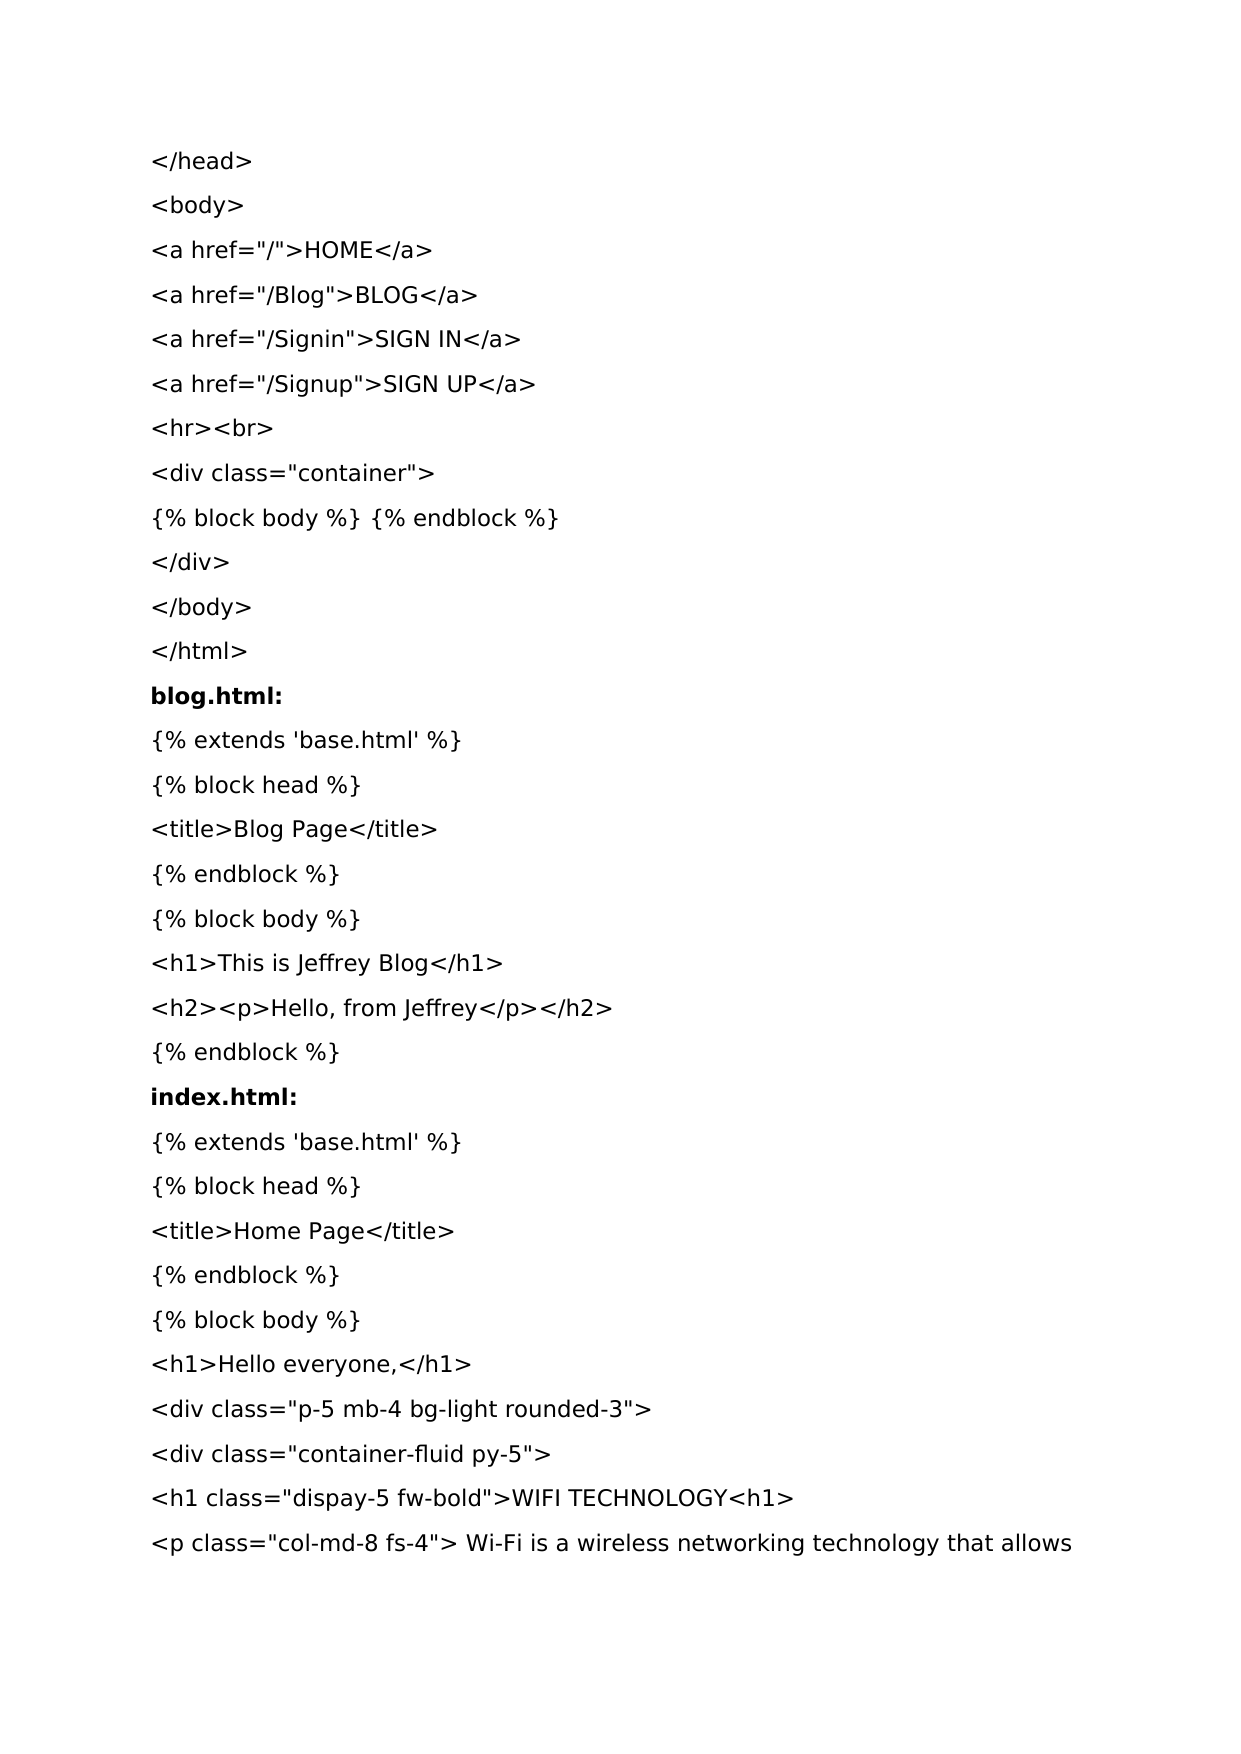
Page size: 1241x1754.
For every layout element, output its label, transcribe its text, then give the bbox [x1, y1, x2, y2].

text {% block body %} [150, 906, 1186, 932]
text {% extends 'base.html' %} [150, 1129, 1186, 1155]
text <h1>Hello everyone,</h1> [150, 1352, 1186, 1378]
text {% endblock %} [150, 1262, 1186, 1289]
text <body> [150, 193, 1186, 219]
text </div> [150, 549, 1186, 576]
text </head> [150, 148, 1186, 175]
text <p class="col-md-8 fs-4"> Wi-Fi is a wireless networking technology that allows [150, 1530, 1186, 1557]
text <a href="/Signin">SIGN IN</a> [150, 326, 1186, 353]
text </body> [150, 594, 1186, 621]
text {% block body %} {% endblock %} [150, 505, 1186, 531]
text <a href="/">HOME</a> [150, 237, 1186, 264]
text </html> [150, 638, 1186, 665]
text <h1>This is Jeffrey Blog</h1> [150, 950, 1186, 977]
text <a href="/Blog">BLOG</a> [150, 282, 1186, 308]
text <div class="container-fluid py-5"> [150, 1441, 1186, 1467]
text <a href="/Signup">SIGN UP</a> [150, 371, 1186, 398]
text <h2><p>Hello, from Jeffrey</p></h2> [150, 995, 1186, 1022]
text <hr><br> [150, 416, 1186, 442]
text {% endblock %} [150, 1039, 1186, 1066]
text {% block body %} [150, 1307, 1186, 1334]
text <title>Blog Page</title> [150, 817, 1186, 843]
text <div class="container"> [150, 460, 1186, 487]
subtitle index.html: [150, 1084, 1186, 1111]
text <title>Home Page</title> [150, 1218, 1186, 1244]
text {% block head %} [150, 772, 1186, 799]
text {% block head %} [150, 1173, 1186, 1200]
text <h1 class="dispay-5 fw-bold">WIFI TECHNOLOGY<h1> [150, 1485, 1186, 1512]
text {% endblock %} [150, 861, 1186, 888]
text {% extends 'base.html' %} [150, 727, 1186, 754]
subtitle blog.html: [150, 683, 1186, 710]
text <div class="p-5 mb-4 bg-light rounded-3"> [150, 1396, 1186, 1423]
